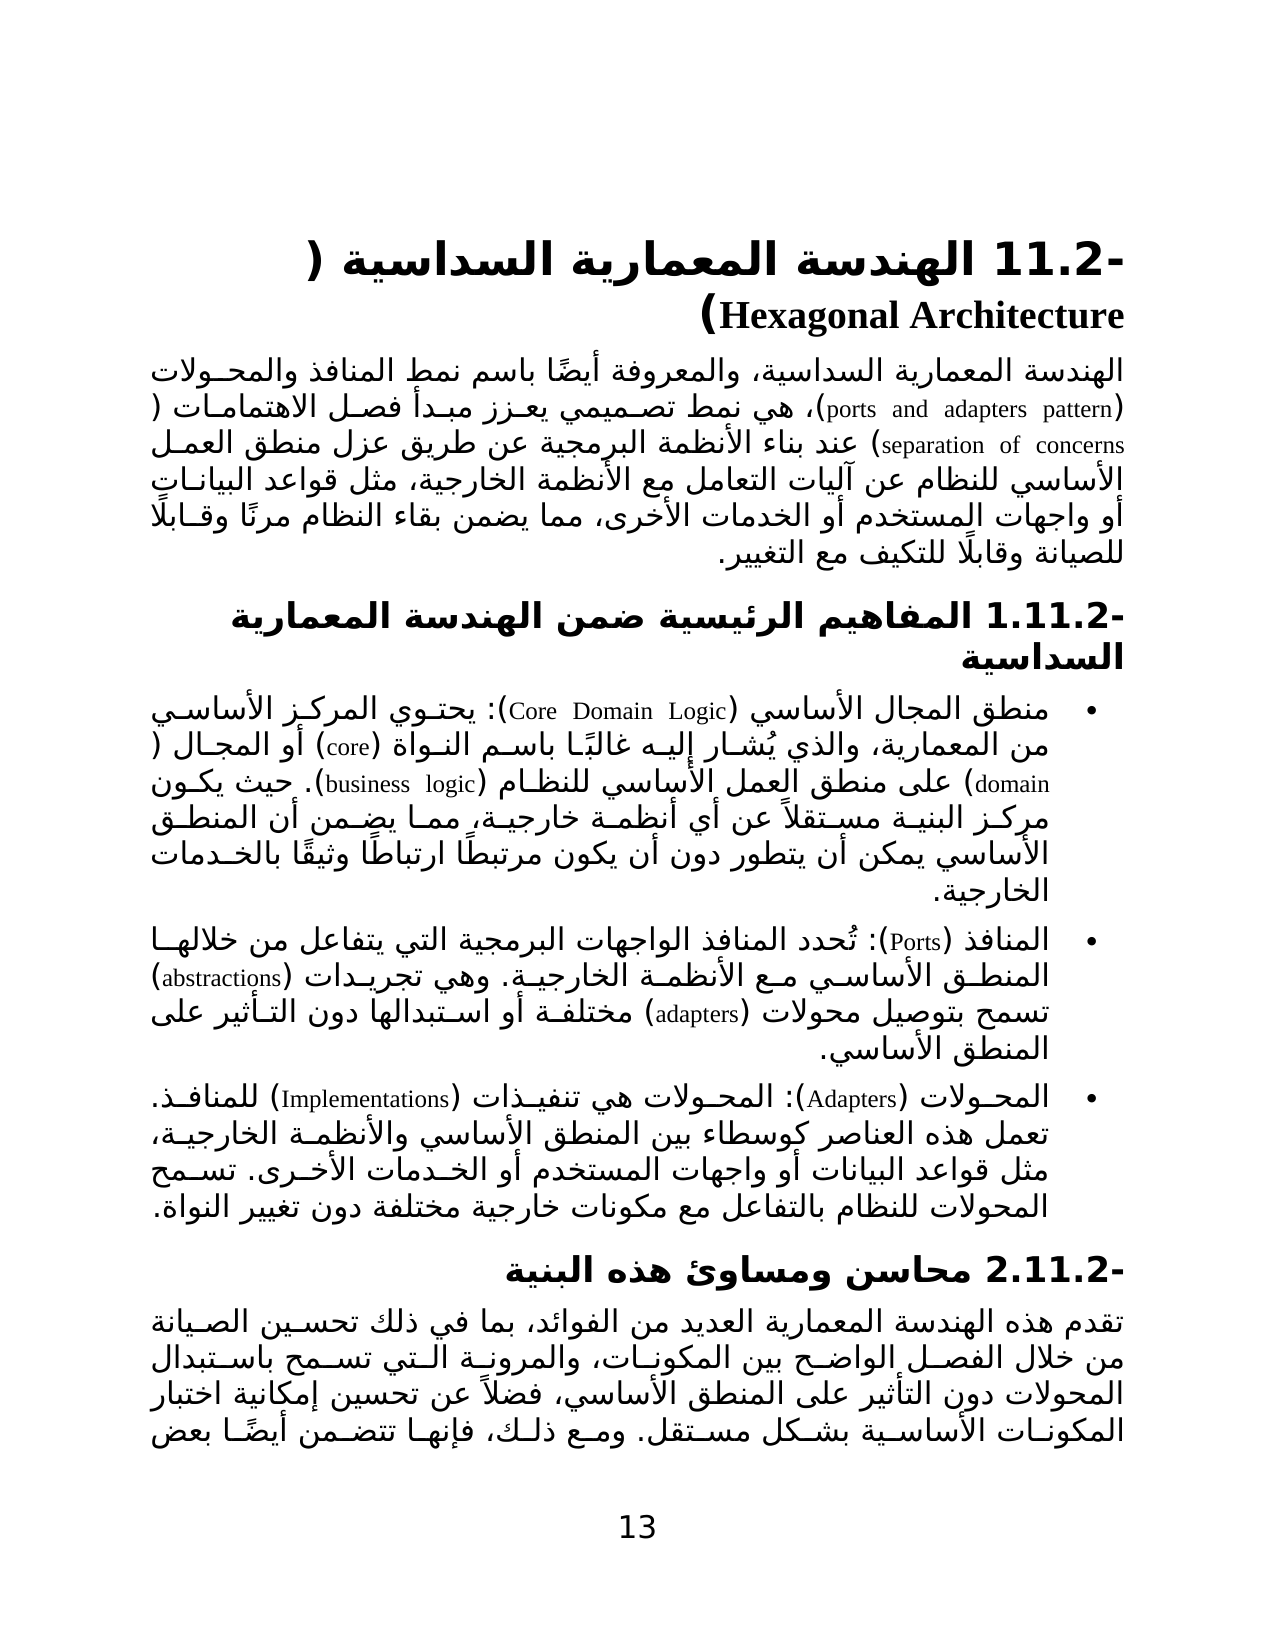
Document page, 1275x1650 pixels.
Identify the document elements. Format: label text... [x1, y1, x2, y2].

list المحولات (Adapters): المحولات هي تنفيذات (Implementations) للمنافذ. تعمل هذه العناصر كوسطاء بين المنطق الأساسي والأنظمة الخارجية، مثل قواعد البيانات أو واجهات المستخدم أو الخدمات الأخرى. تسمح المحولات للنظام بالتفاعل مع مكونات خارجية مختلفة دون تغيير النواة. [150, 1079, 1087, 1224]
list المنافذ (Ports): تُحدد المنافذ الواجهات البرمجية التي يتفاعل من خلالها المنطق الأساسي مع الأنظمة الخارجية. وهي تجريدات (abstractions) تسمح بتوصيل محولات (adapters) مختلفة أو استبدالها دون التأثير على المنطق الأساسي. [150, 921, 1087, 1066]
text -2.11.2 محاسن ومساوئ هذه البنية [150, 1249, 1125, 1291]
list منطق المجال الأساسي (Core Domain Logic): يحتوي المركز الأساسي من المعمارية، والذي يُشار إليه غالبًا باسم النواة (core) أو المجال (domain) على منطق العمل الأساسي للنظام (business logic). حيث يكون مركز البنية مستقلاً عن أي أنظمة خارجية، مما يضمن أن المنطق الأساسي يمكن أن يتطور دون أن يكون مرتبطًا ارتباطًا وثيقًا بالخدمات الخارجية. [150, 690, 1087, 908]
text الهندسة المعمارية السداسية، والمعروفة أيضًا باسم نمط المنافذ والمحولات (ports and adapters pattern)، هي نمط تصميمي يعزز مبدأ فصل الاهتمامات (separation of concerns) عند بناء الأنظمة البرمجية عن طريق عزل منطق العمل الأساسي للنظام عن آليات التعامل مع الأنظمة الخارجية، مثل قواعد البيانات أو واجهات المستخدم أو الخدمات الأخرى، مما يضمن بقاء النظام مرنًا وقابلًا للصيانة وقابلًا للتكيف مع التغيير. [150, 352, 1125, 570]
text -1.11.2 المفاهيم الرئيسية ضمن الهندسة المعمارية السداسية [150, 595, 1125, 678]
text -11.2 الهندسة المعمارية السداسية (Hexagonal Architecture) [150, 233, 1125, 340]
